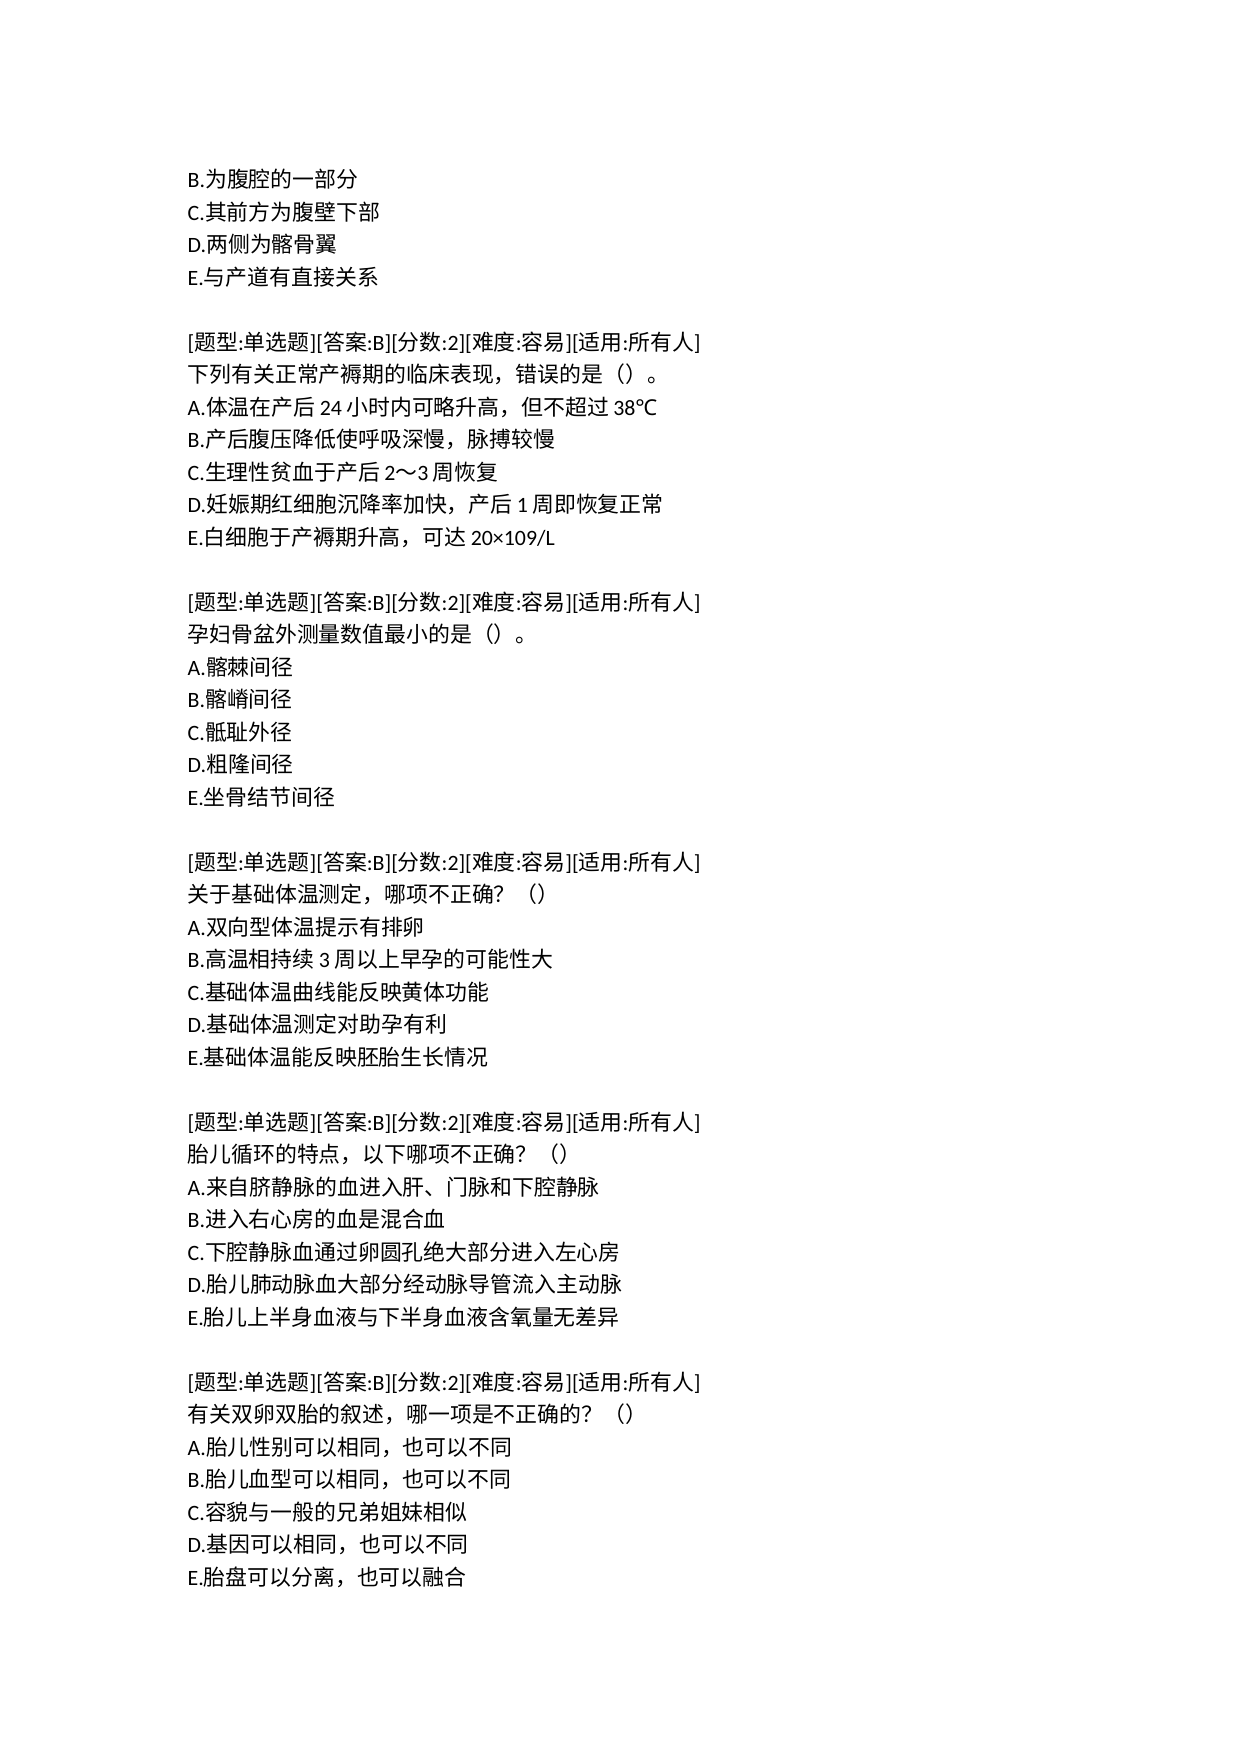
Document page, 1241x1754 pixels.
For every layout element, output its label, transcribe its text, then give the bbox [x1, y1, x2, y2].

text A.体温在产后24小时内可略升高，但不超过38℃ [187, 389, 1053, 422]
text C.基础体温曲线能反映黄体功能 [187, 974, 1053, 1007]
text [题型:单选题][答案:B][分数:2][难度:容易][适用:所有人] [187, 1364, 1053, 1397]
text D.基础体温测定对助孕有利 [187, 1007, 1053, 1039]
text D.粗隆间径 [187, 747, 1053, 779]
text E.与产道有直接关系 [187, 259, 1053, 292]
text D.两侧为髂骨翼 [187, 227, 1053, 259]
text A.胎儿性别可以相同，也可以不同 [187, 1429, 1053, 1462]
text 孕妇骨盆外测量数值最小的是（）。 [187, 617, 1053, 649]
text D.妊娠期红细胞沉降率加快，产后1周即恢复正常 [187, 487, 1053, 519]
text D.胎儿肺动脉血大部分经动脉导管流入主动脉 [187, 1267, 1053, 1299]
text B.胎儿血型可以相同，也可以不同 [187, 1462, 1053, 1494]
text E.基础体温能反映胚胎生长情况 [187, 1039, 1053, 1072]
text 下列有关正常产褥期的临床表现，错误的是（）。 [187, 357, 1053, 389]
text D.基因可以相同，也可以不同 [187, 1527, 1053, 1559]
text C.生理性贫血于产后2～3周恢复 [187, 454, 1053, 487]
text C.下腔静脉血通过卵圆孔绝大部分进入左心房 [187, 1234, 1053, 1267]
text 有关双卵双胎的叙述，哪一项是不正确的？（） [187, 1397, 1053, 1429]
text A.来自脐静脉的血进入肝、门脉和下腔静脉 [187, 1169, 1053, 1202]
text B.为腹腔的一部分 [187, 162, 1053, 194]
text E.白细胞于产褥期升高，可达20×109/L [187, 519, 1053, 552]
text A.双向型体温提示有排卵 [187, 909, 1053, 942]
text E.胎儿上半身血液与下半身血液含氧量无差异 [187, 1299, 1053, 1332]
text [题型:单选题][答案:B][分数:2][难度:容易][适用:所有人] [187, 324, 1053, 357]
text 胎儿循环的特点，以下哪项不正确？（） [187, 1137, 1053, 1169]
text [题型:单选题][答案:B][分数:2][难度:容易][适用:所有人] [187, 844, 1053, 877]
text B.进入右心房的血是混合血 [187, 1202, 1053, 1234]
text B.髂嵴间径 [187, 682, 1053, 714]
text C.容貌与一般的兄弟姐妹相似 [187, 1494, 1053, 1527]
text C.骶耻外径 [187, 714, 1053, 747]
text B.产后腹压降低使呼吸深慢，脉搏较慢 [187, 422, 1053, 454]
text E.坐骨结节间径 [187, 779, 1053, 812]
text A.髂棘间径 [187, 649, 1053, 682]
text B.高温相持续3周以上早孕的可能性大 [187, 942, 1053, 974]
text E.胎盘可以分离，也可以融合 [187, 1559, 1053, 1592]
text C.其前方为腹壁下部 [187, 194, 1053, 227]
text [题型:单选题][答案:B][分数:2][难度:容易][适用:所有人] [187, 584, 1053, 617]
text [题型:单选题][答案:B][分数:2][难度:容易][适用:所有人] [187, 1104, 1053, 1137]
text 关于基础体温测定，哪项不正确？（） [187, 877, 1053, 909]
